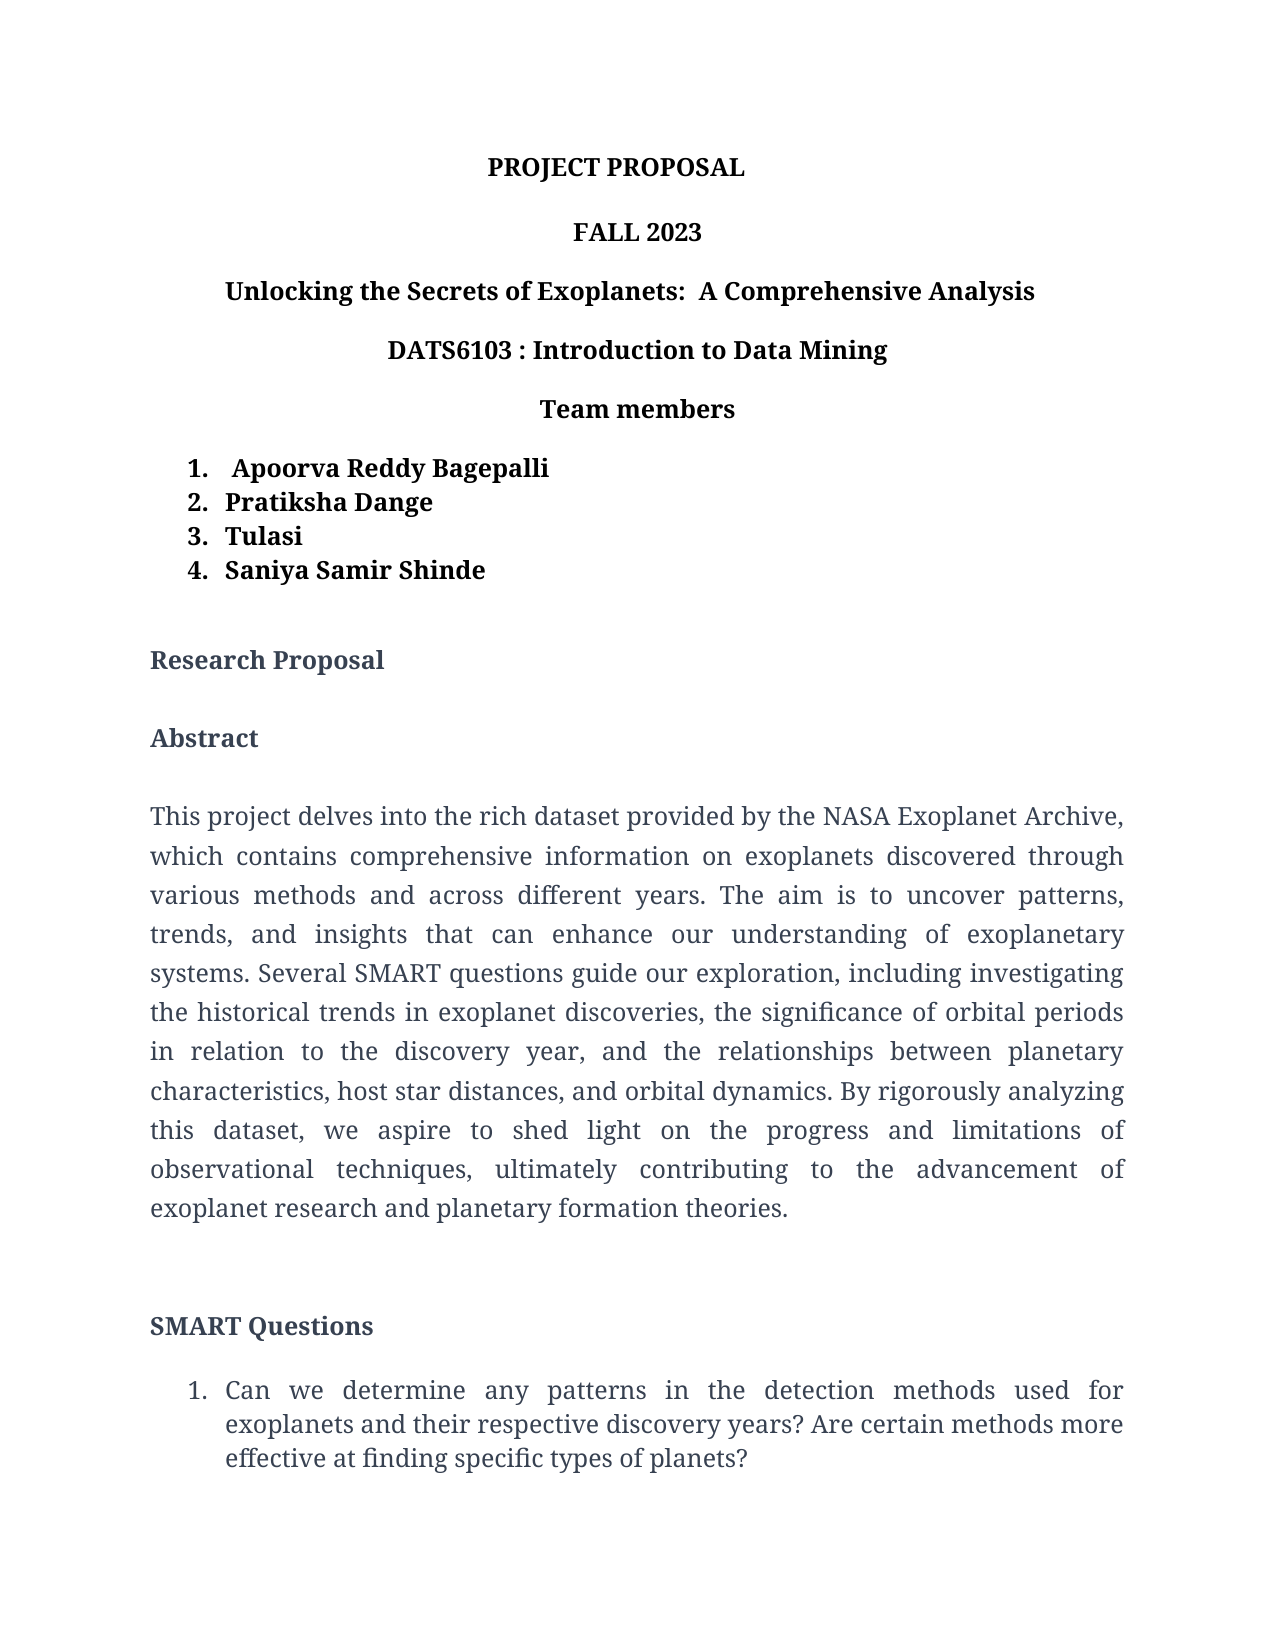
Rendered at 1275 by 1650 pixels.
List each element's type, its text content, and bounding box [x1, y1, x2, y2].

list Apoorva Reddy Bagepalli [187, 450, 1125, 484]
text SMART Questions [150, 1308, 1125, 1342]
text Research Proposal [150, 642, 1125, 676]
list Pratiksha Dange [187, 484, 1125, 518]
list Saniya Samir Shinde [187, 553, 1125, 587]
text Abstract [150, 721, 1125, 755]
list Tulasi [187, 518, 1125, 553]
text PROJECT PROPOSAL [150, 150, 1125, 184]
text Team members [150, 391, 1125, 425]
text Unlocking the Secrets of Exoplanets: A Comprehensive Analysis [150, 273, 1125, 307]
list Can we determine any patterns in the detection methods used for exoplanets and their respective discovery years? Are certain methods more effective at finding specific types of planets? [187, 1372, 1125, 1474]
text This project delves into the rich dataset provided by the NASA Exoplanet Archive, which contains comprehensive information on exoplanets discovered through various methods and across different years. The aim is to uncover patterns, trends, and insights that can enhance our understanding of exoplanetary systems. Several SMART questions guide our exploration, including investigating the historical trends in exoplanet discoveries, the significance of orbital periods in relation to the discovery year, and the relationships between planetary characteristics, host star distances, and orbital dynamics. By rigorously analyzing this dataset, we aspire to shed light on the progress and limitations of observational techniques, ultimately contributing to the advancement of exoplanet research and planetary formation theories. [150, 799, 1125, 1225]
text FALL 2023 [150, 214, 1125, 248]
text DATS6103 : Introduction to Data Mining [150, 332, 1125, 366]
